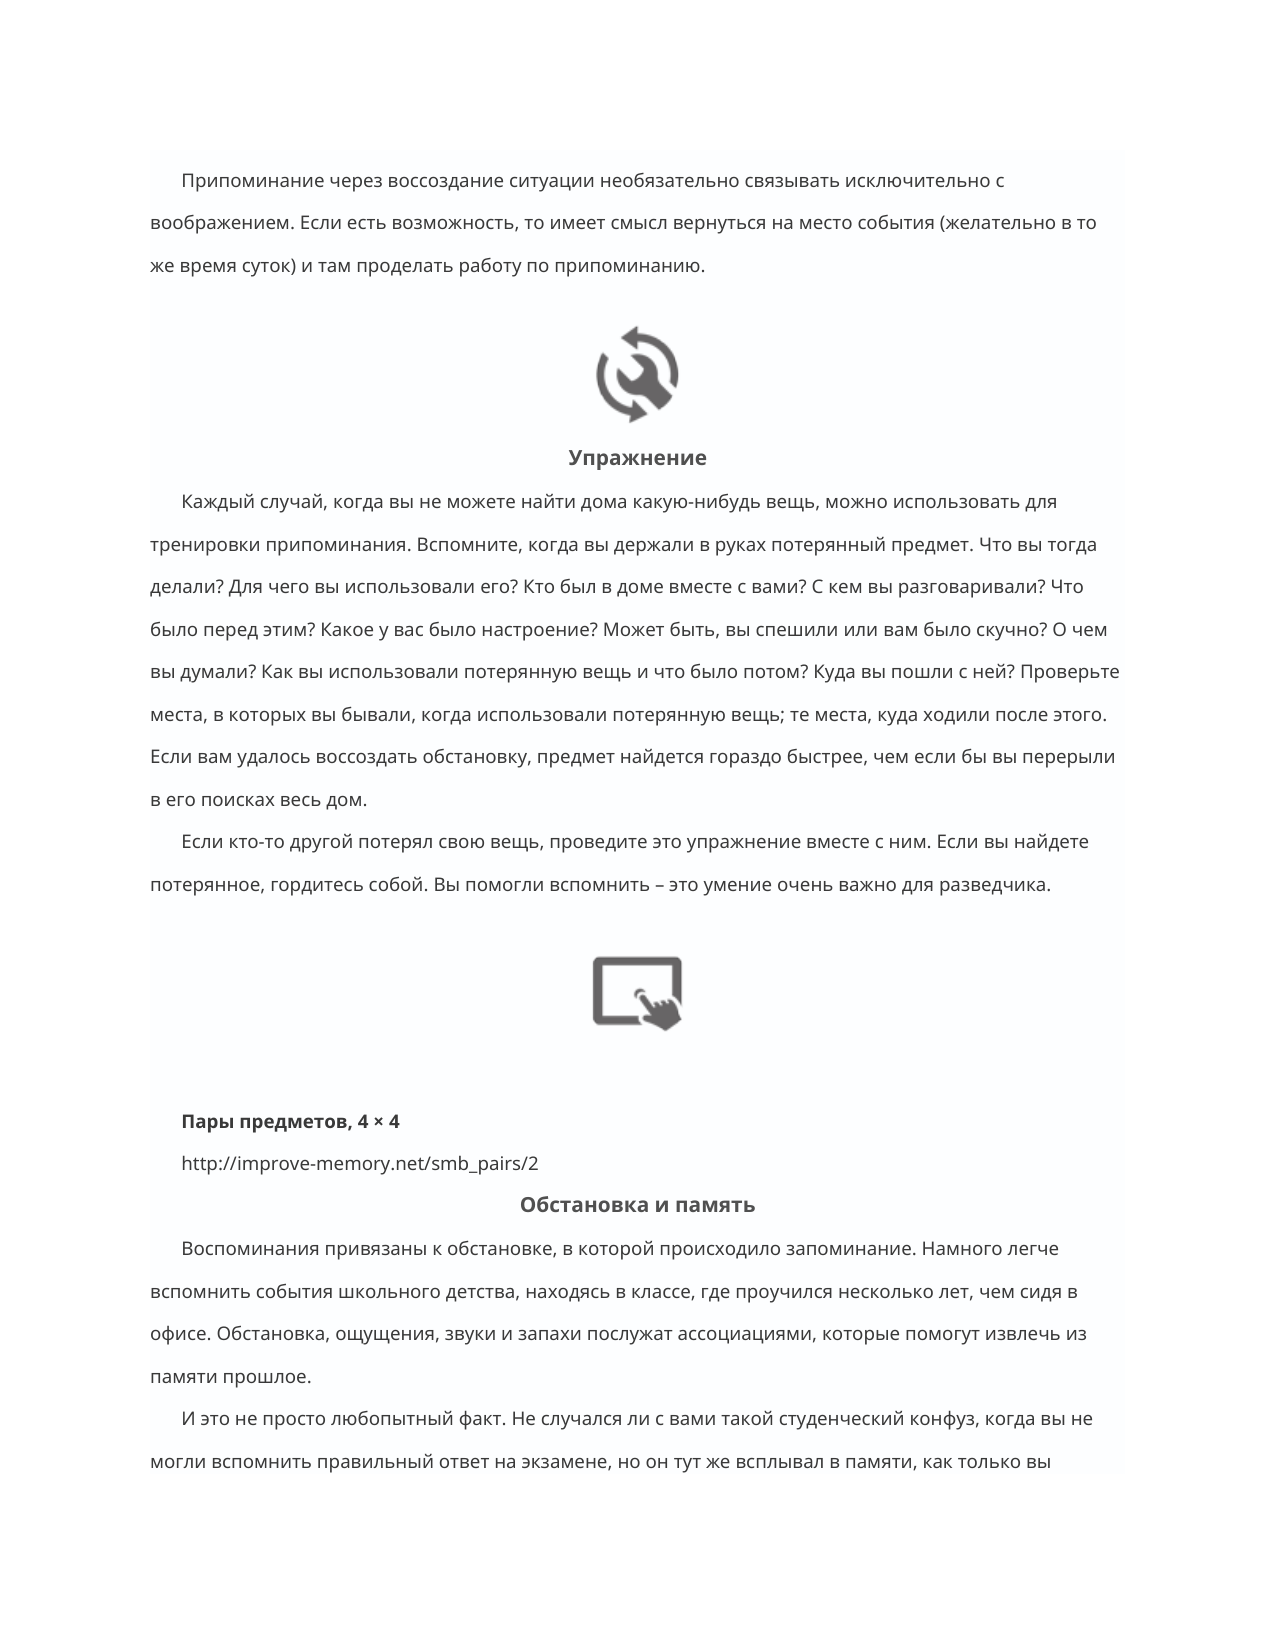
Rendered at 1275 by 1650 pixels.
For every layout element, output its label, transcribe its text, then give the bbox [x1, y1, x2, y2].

text Каждый случай, когда вы не можете найти дома какую-нибудь вещь, можно использовать для тренировки припоминания. Вспомните, когда вы держали в руках потерянный предмет. Что вы тогда делали? Для чего вы использовали его? Кто был в доме вместе с вами? С кем вы разговаривали? Что было перед этим? Какое у вас было настроение? Может быть, вы спешили или вам было скучно? О чем вы думали? Как вы использовали потерянную вещь и что было потом? Куда вы пошли с ней? Проверьте места, в которых вы бывали, когда использовали потерянную вещь; те места, куда ходили после этого. Если вам удалось воссоздать обстановку, предмет найдется гораздо быстрее, чем если бы вы перерыли в его поисках весь дом. [150, 472, 1125, 812]
text Если кто-то другой потерял свою вещь, проведите это упражнение вместе с ним. Если вы найдете потерянное, гордитесь собой. Вы помогли вспомнить – это умение очень важно для разведчика. [150, 812, 1125, 897]
text Обстановка и память [150, 1176, 1125, 1219]
text Пары предметов, 4 × 4 [150, 1091, 1125, 1134]
picture [582, 939, 693, 1049]
text http://improve-memory.net/smb_pairs/2 [150, 1134, 1125, 1176]
picture [582, 320, 693, 430]
text Воспоминания привязаны к обстановке, в которой происходило запоминание. Намного легче вспомнить события школьного детства, находясь в классе, где проучился несколько лет, чем сидя в офисе. Обстановка, ощущения, звуки и запахи послужат ассоциациями, которые помогут извлечь из памяти прошлое. [150, 1219, 1125, 1389]
text Припоминание через воссоздание ситуации необязательно связывать исключительно с воображением. Если есть возможность, то имеет смысл вернуться на место события (желательно в то же время суток) и там проделать работу по припоминанию. [150, 150, 1125, 277]
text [150, 1389, 1125, 1474]
text Упражнение [150, 429, 1125, 472]
